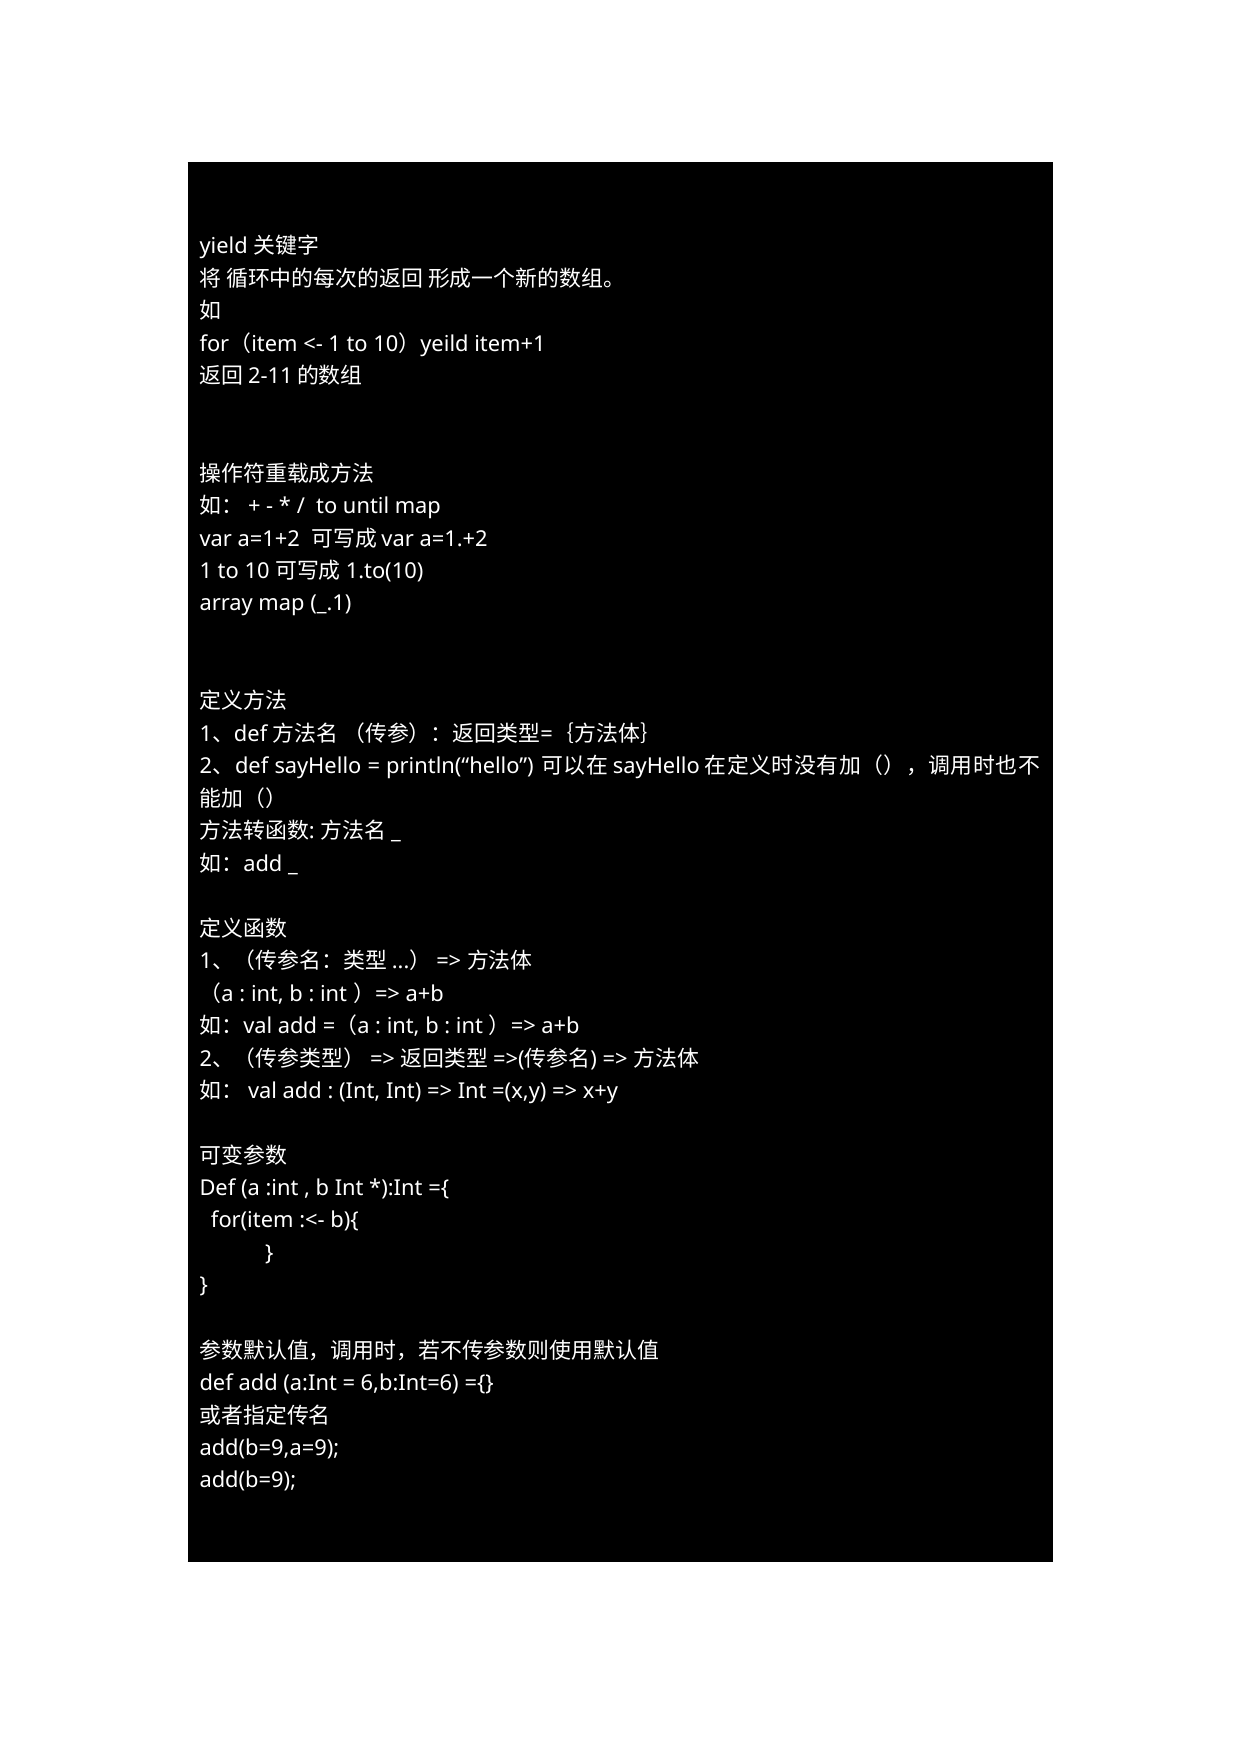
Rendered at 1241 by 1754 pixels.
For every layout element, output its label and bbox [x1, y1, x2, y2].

table_header [189, 163, 1052, 1561]
